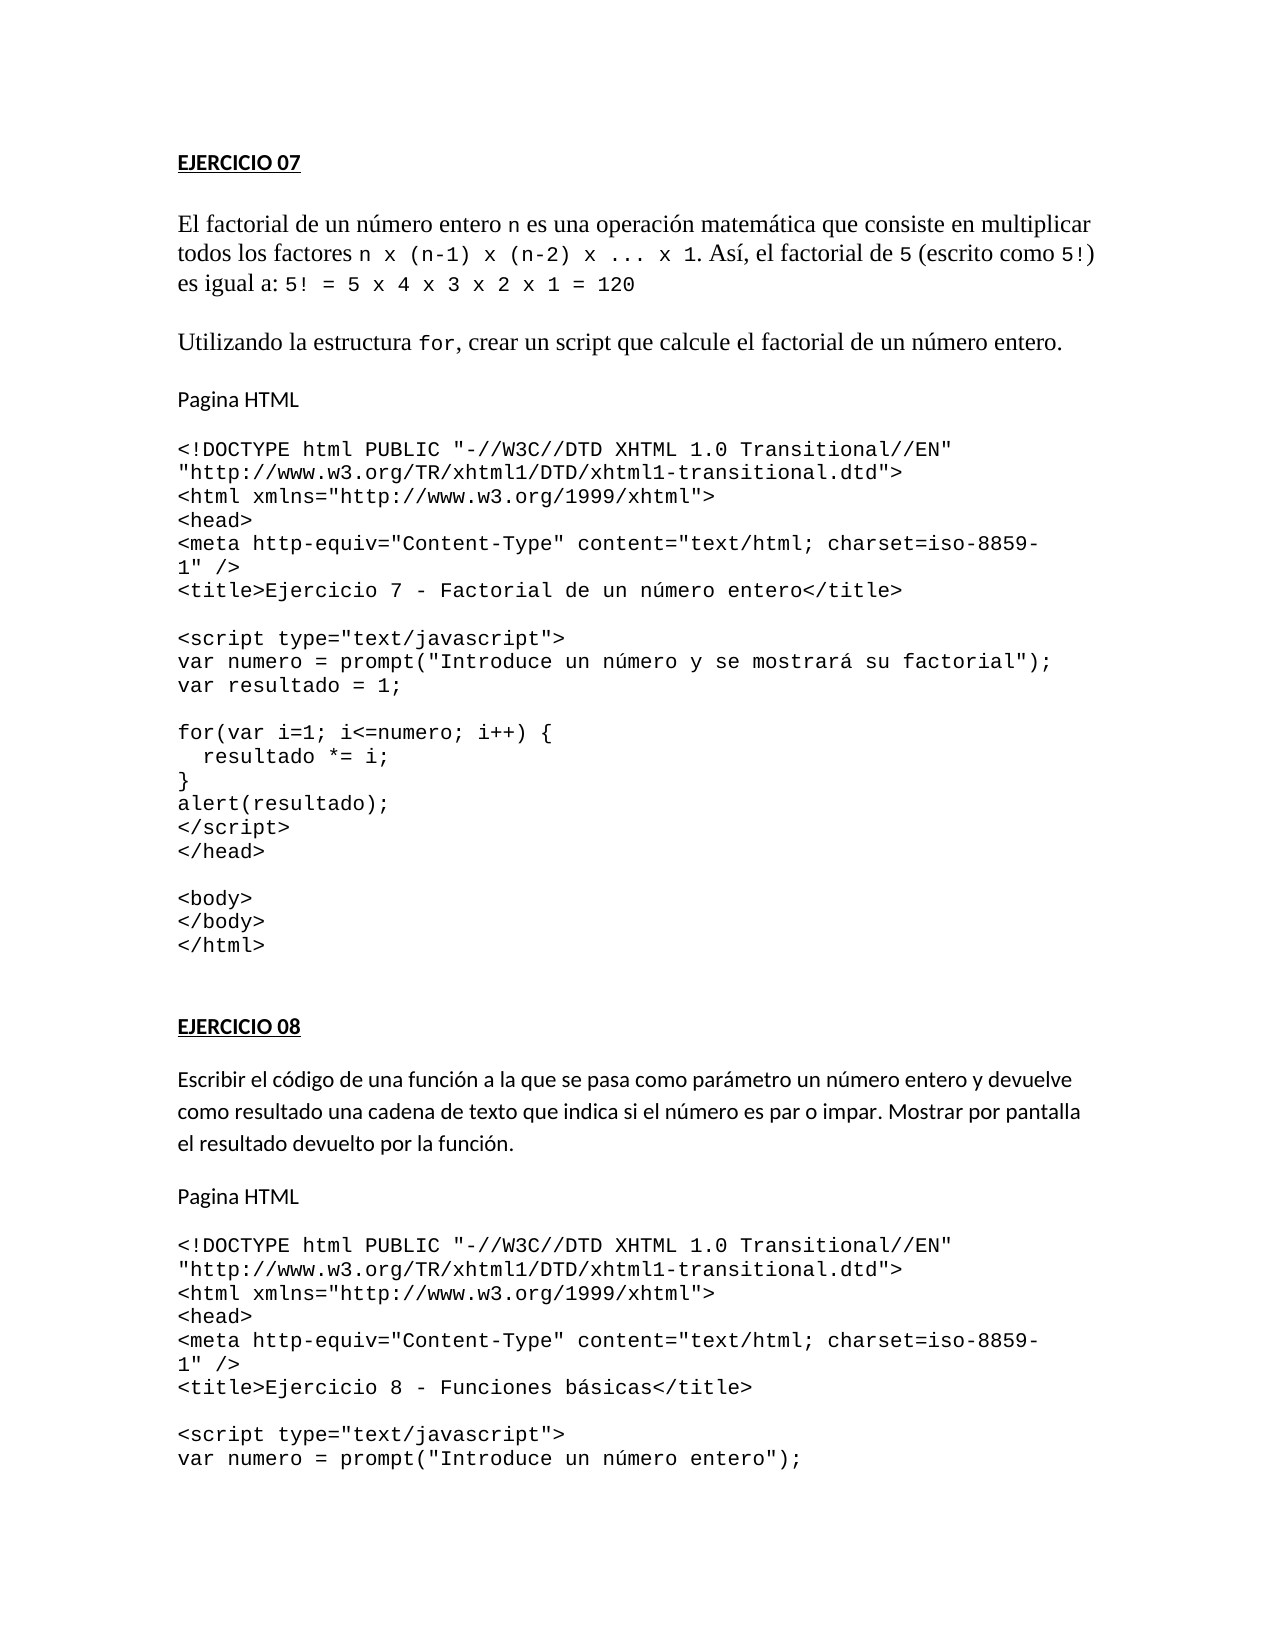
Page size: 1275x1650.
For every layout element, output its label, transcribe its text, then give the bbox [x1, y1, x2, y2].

text </script> [177, 817, 1098, 841]
text EJERCICIO 08 [177, 1012, 1098, 1040]
text Escribir el código de una función a la que se pasa como parámetro un número entero y devuelve como resultado una cadena de texto que indica si el número es par o impar. Mostrar por pantalla el resultado devuelto por la función. [177, 1065, 1098, 1157]
text <!DOCTYPE html PUBLIC "-//W3C//DTD XHTML 1.0 Transitional//EN" "http://www.w3.org/TR/xhtml1/DTD/xhtml1-transitional.dtd"> [177, 439, 1098, 486]
text <script type="text/javascript"> [177, 628, 1098, 651]
text <meta http-equiv="Content-Type" content="text/html; charset=iso-8859-1" /> [177, 1330, 1098, 1377]
text <title>Ejercicio 7 - Factorial de un número entero</title> [177, 581, 1098, 604]
text for(var i=1; i<=numero; i++) { [177, 722, 1098, 746]
text El factorial de un número entero n es una operación matemática que consiste en multiplicar todos los factores n x (n-1) x (n-2) x ... x 1. Así, el factorial de 5 (escrito como 5!) es igual a: 5! = 5 x 4 x 3 x 2 x 1 = 120 [177, 209, 1098, 298]
text <html xmlns="http://www.w3.org/1999/xhtml"> [177, 1283, 1098, 1306]
text Utilizando la estructura for, crear un script que calcule el factorial de un número entero. [177, 327, 1098, 356]
text <script type="text/javascript"> [177, 1424, 1098, 1448]
text <html xmlns="http://www.w3.org/1999/xhtml"> [177, 486, 1098, 509]
text var resultado = 1; [177, 675, 1098, 699]
text </html> [177, 935, 1098, 959]
text } [177, 770, 1098, 793]
text <head> [177, 1306, 1098, 1330]
text Pagina HTML [177, 386, 1098, 414]
text EJERCICIO 07 [177, 148, 1098, 176]
text Pagina HTML [177, 1182, 1098, 1210]
text <meta http-equiv="Content-Type" content="text/html; charset=iso-8859-1" /> [177, 533, 1098, 581]
text </body> [177, 912, 1098, 935]
text <head> [177, 509, 1098, 533]
text <body> [177, 888, 1098, 912]
text <!DOCTYPE html PUBLIC "-//W3C//DTD XHTML 1.0 Transitional//EN" "http://www.w3.org/TR/xhtml1/DTD/xhtml1-transitional.dtd"> [177, 1235, 1098, 1283]
text resultado *= i; [177, 746, 1098, 770]
text <title>Ejercicio 8 - Funciones básicas</title> [177, 1377, 1098, 1401]
text var numero = prompt("Introduce un número y se mostrará su factorial"); [177, 651, 1098, 675]
text alert(resultado); [177, 793, 1098, 817]
text var numero = prompt("Introduce un número entero"); [177, 1448, 1098, 1472]
text </head> [177, 841, 1098, 864]
